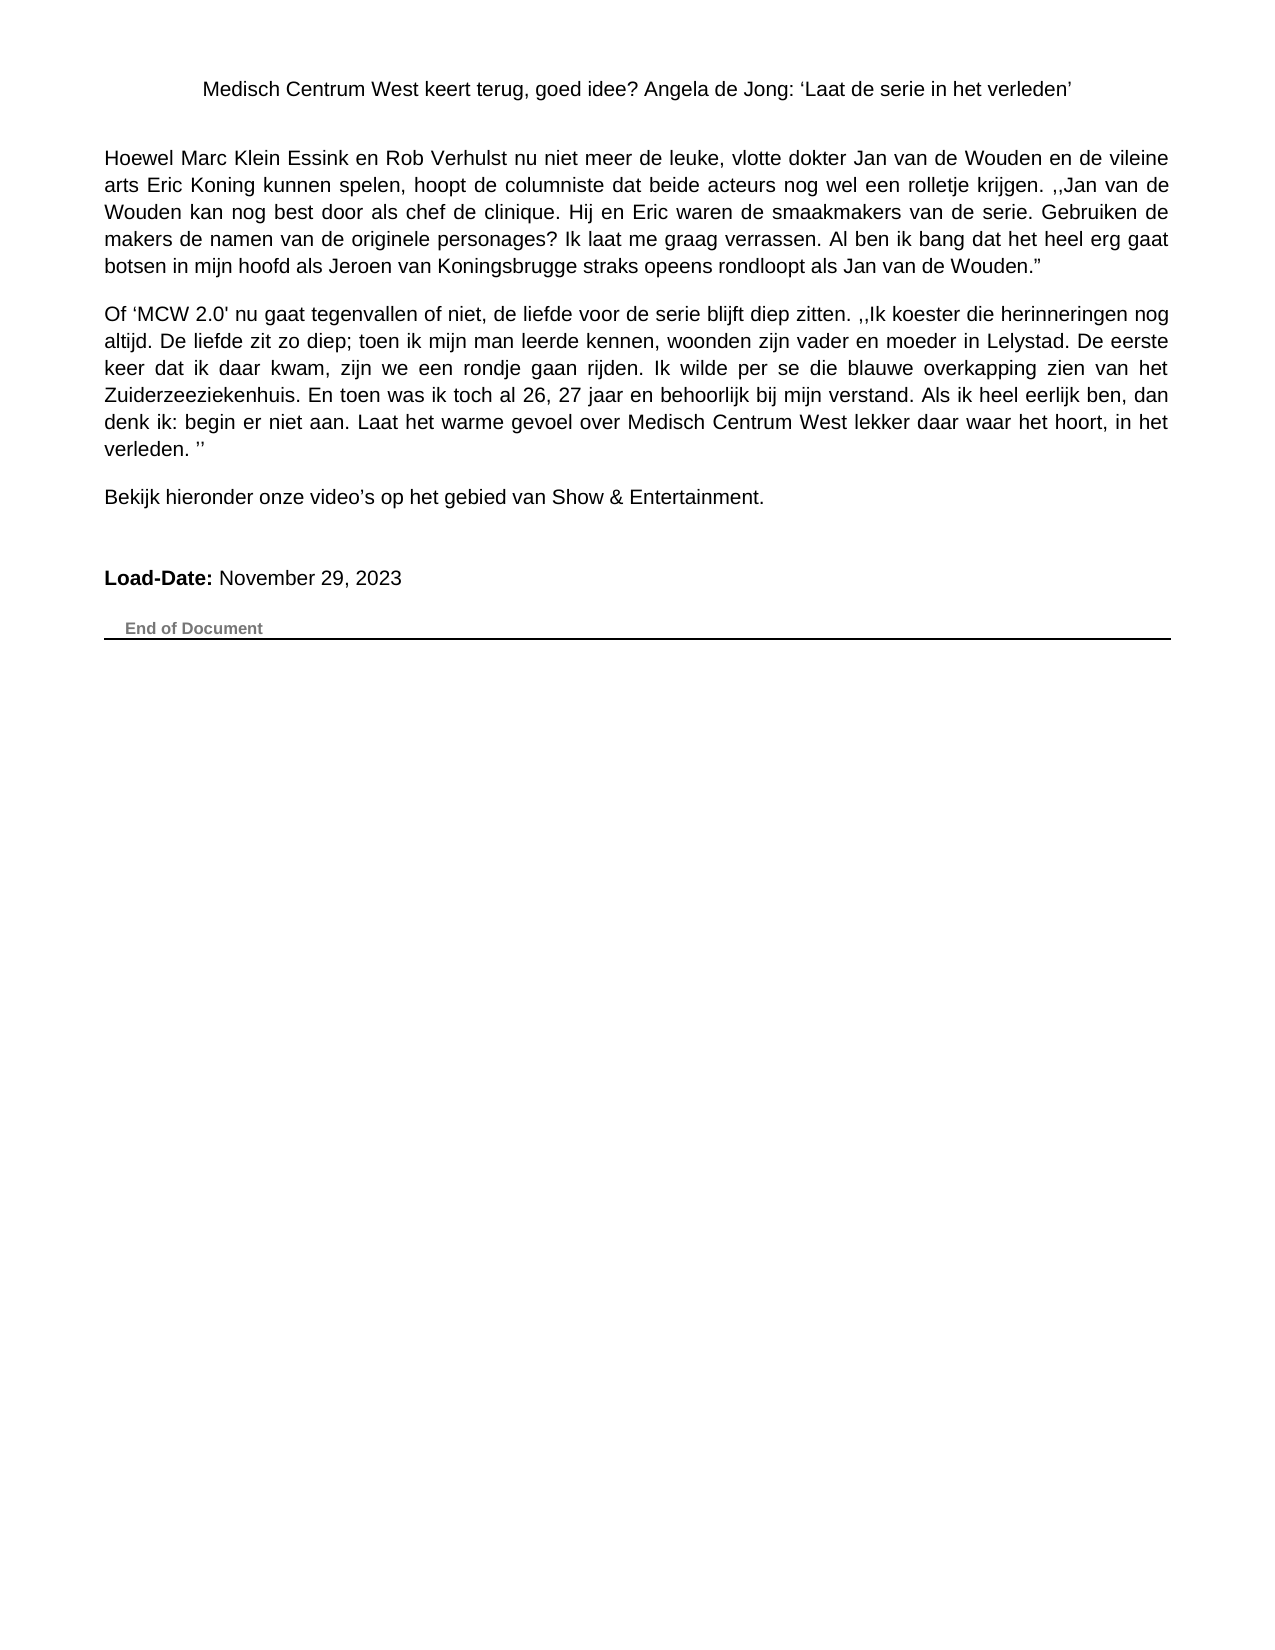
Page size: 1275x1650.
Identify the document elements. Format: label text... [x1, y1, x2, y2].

text End of Document [125, 618, 1171, 638]
text Hoewel Marc Klein Essink en Rob Verhulst nu niet meer de leuke, vlotte dokter Jan van de Wouden en de vileine arts Eric Koning kunnen spelen, hoopt de columniste dat beide acteurs nog wel een rolletje krijgen. ,,Jan van de Wouden kan nog best door als chef de clinique. Hij en Eric waren de smaakmakers van de serie. Gebruiken de makers de namen van de originele personages? Ik laat me graag verrassen. Al ben ik bang dat het heel erg gaat botsen in mijn hoofd als Jeroen van Koningsbrugge straks opeens rondloopt als Jan van de Wouden.” [104, 142, 1171, 278]
text Bekijk hieronder onze video’s op het gebied van Show & Entertainment. [104, 482, 1171, 509]
text Load-Date: November 29, 2023 [104, 534, 1171, 590]
text Of ‘MCW 2.0' nu gaat tegenvallen of niet, de liefde voor de serie blijft diep zitten. ,,Ik koester die herinneringen nog altijd. De liefde zit zo diep; toen ik mijn man leerde kennen, woonden zijn vader en moeder in Lelystad. De eerste keer dat ik daar kwam, zijn we een rondje gaan rijden. Ik wilde per se die blauwe overkapping zien van het Zuiderzeeziekenhuis. En toen was ik toch al 26, 27 jaar en behoorlijk bij mijn verstand. Als ik heel eerlijk ben, dan denk ik: begin er niet aan. Laat het warme gevoel over Medisch Centrum West lekker daar waar het hoort, in het verleden. ’’ [104, 298, 1171, 461]
